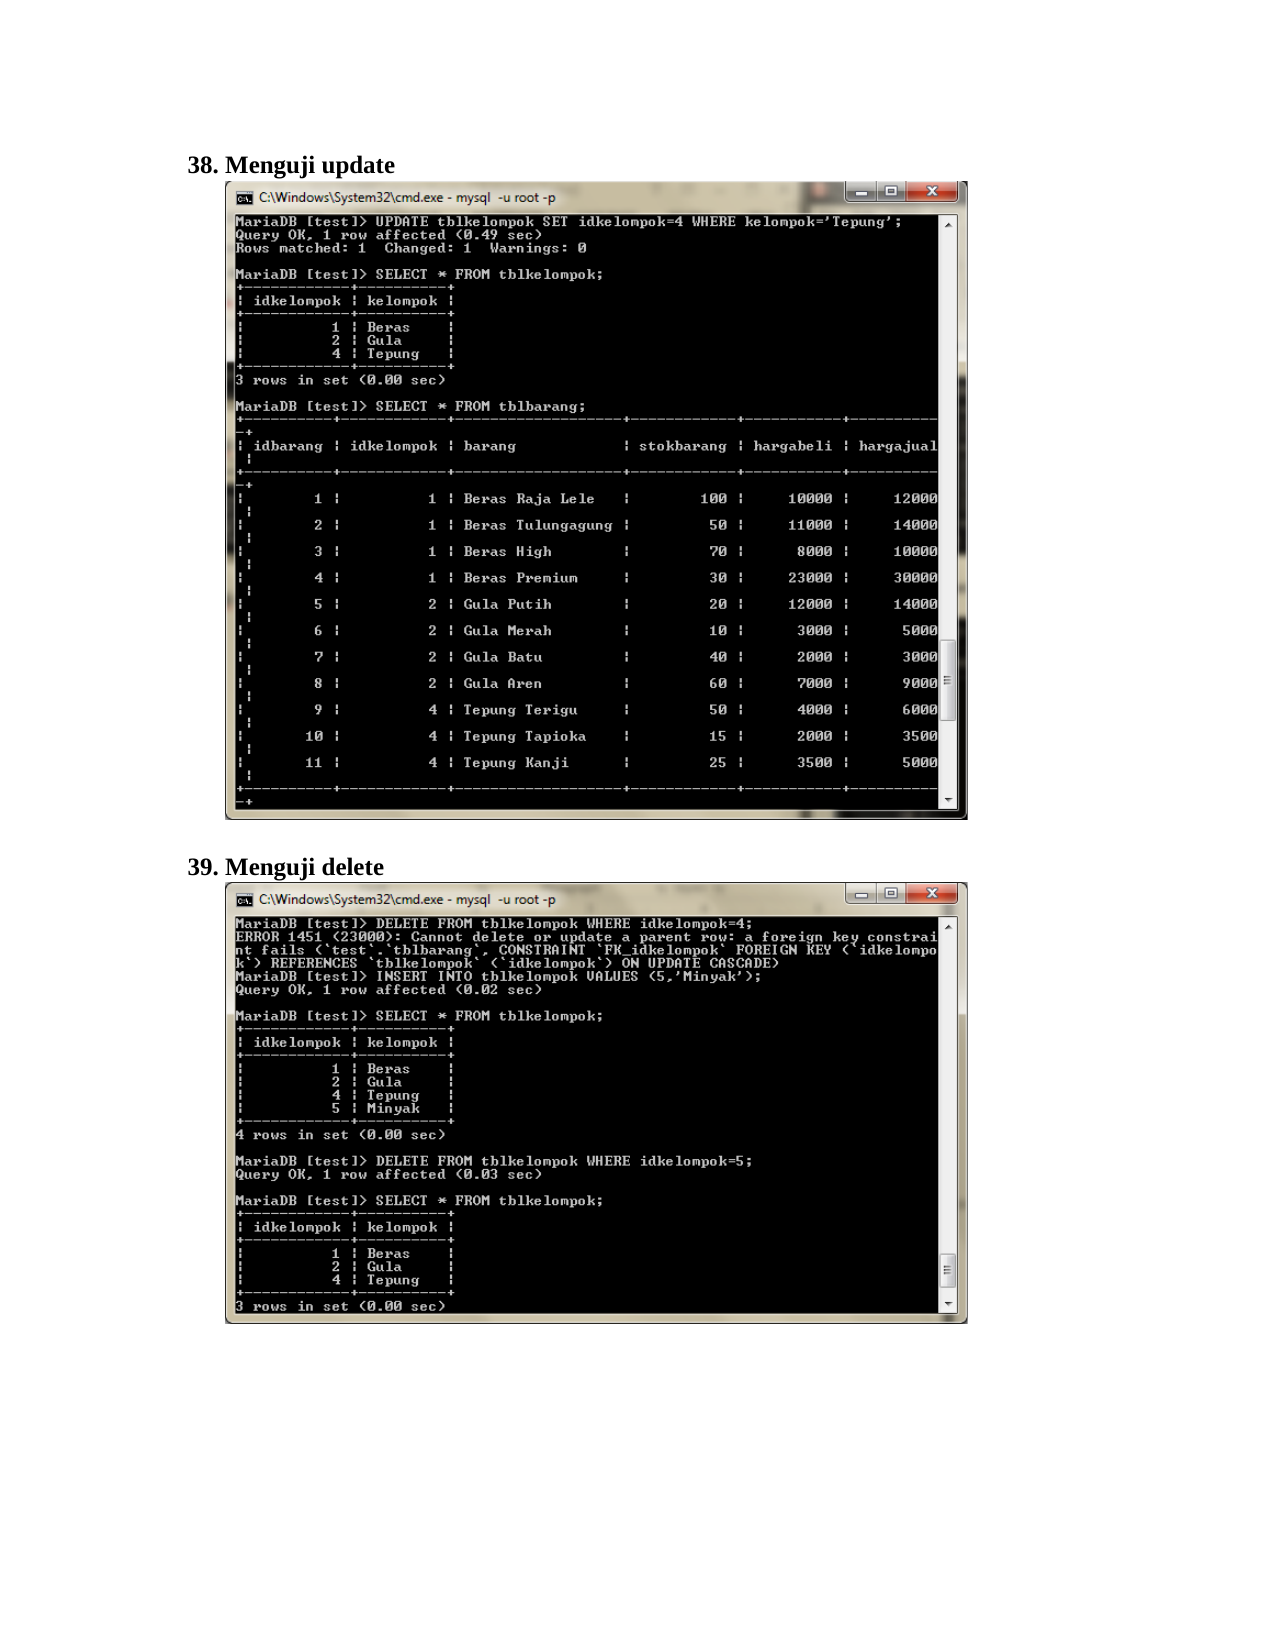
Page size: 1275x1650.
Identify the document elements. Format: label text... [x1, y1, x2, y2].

picture [225, 181, 968, 820]
picture [225, 882, 968, 1324]
